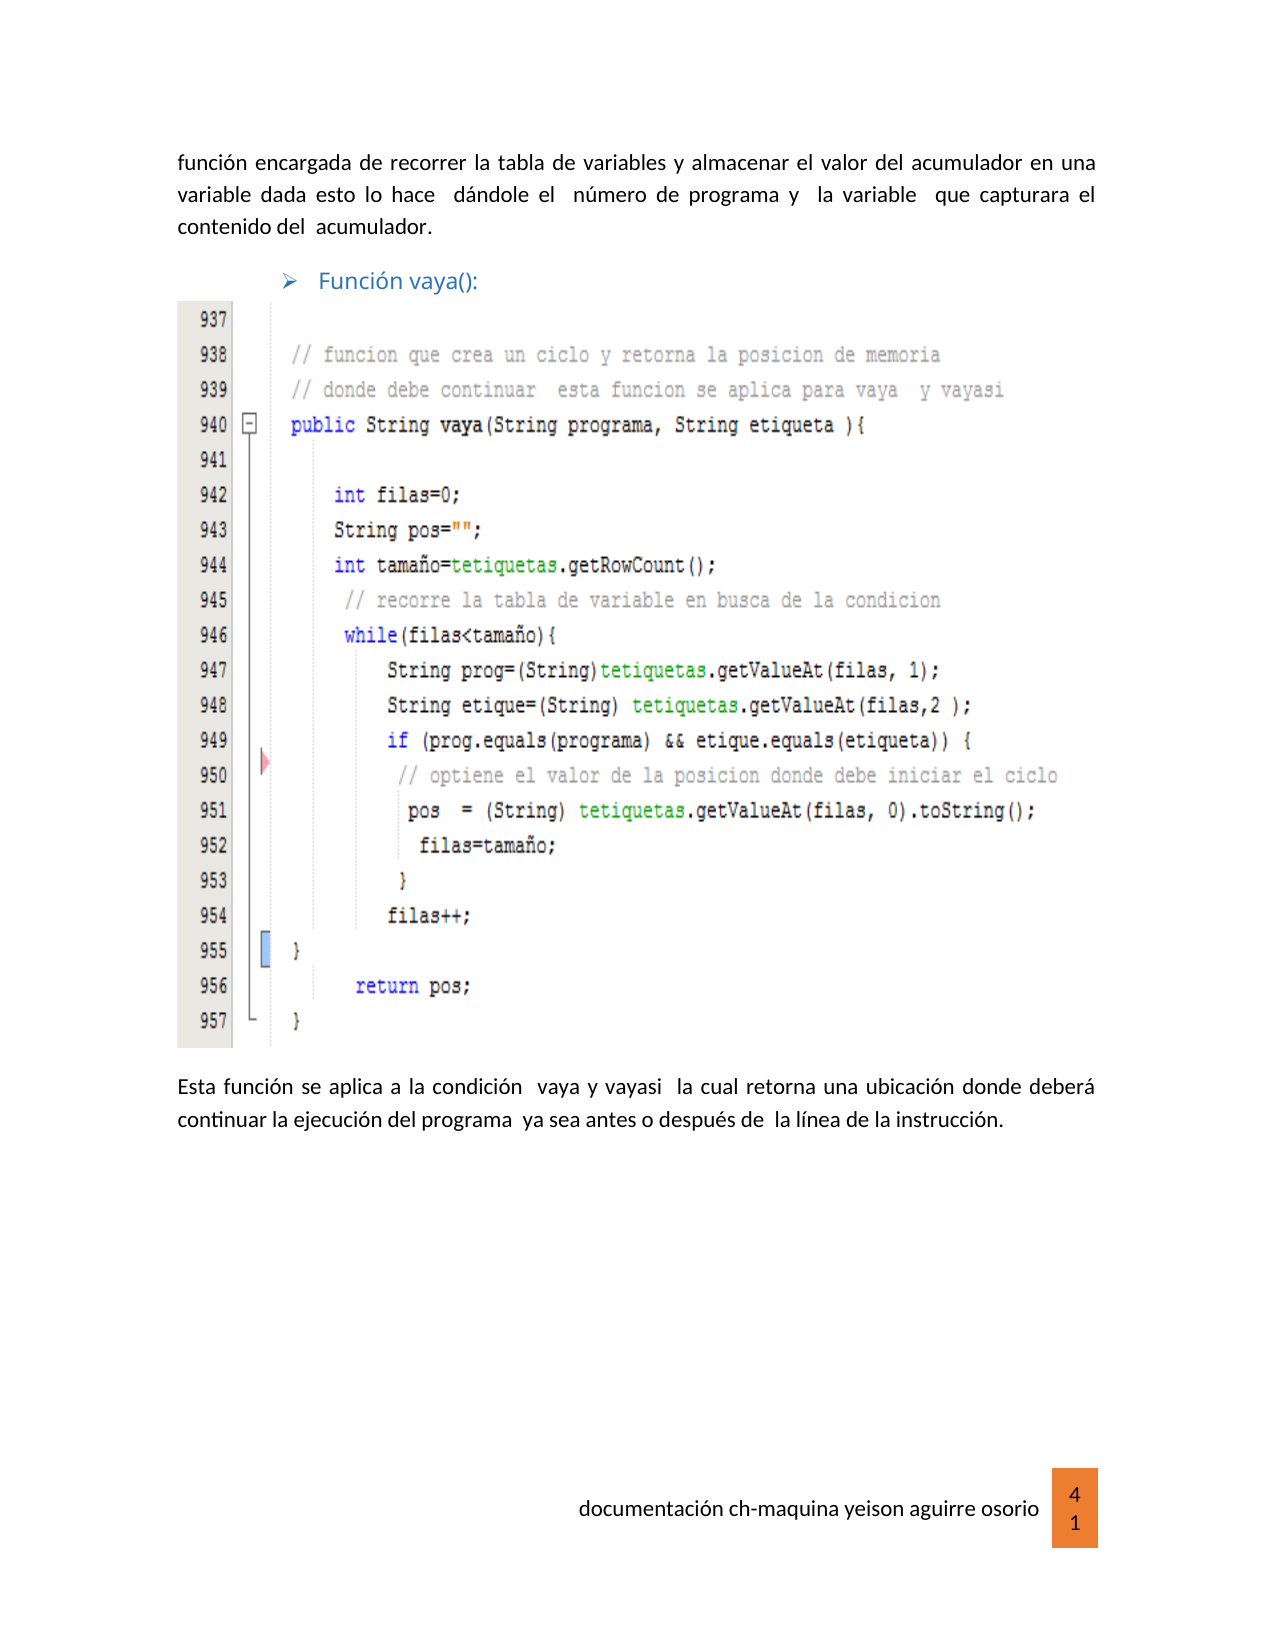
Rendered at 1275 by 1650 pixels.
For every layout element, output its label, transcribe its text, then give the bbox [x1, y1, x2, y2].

picture [177, 301, 1098, 1048]
subtitle Función vaya(): [281, 265, 1098, 296]
text Esta función se aplica a la condición vaya y vayasi la cual retorna una ubicación donde deberá continuar la ejecución del programa ya sea antes o después de la línea de la instrucción. [177, 1072, 1098, 1133]
text función encargada de recorrer la tabla de variables y almacenar el valor del acumulador en una variable dada esto lo hace dándole el número de programa y la variable que capturara el contenido del acumulador. [177, 148, 1098, 240]
